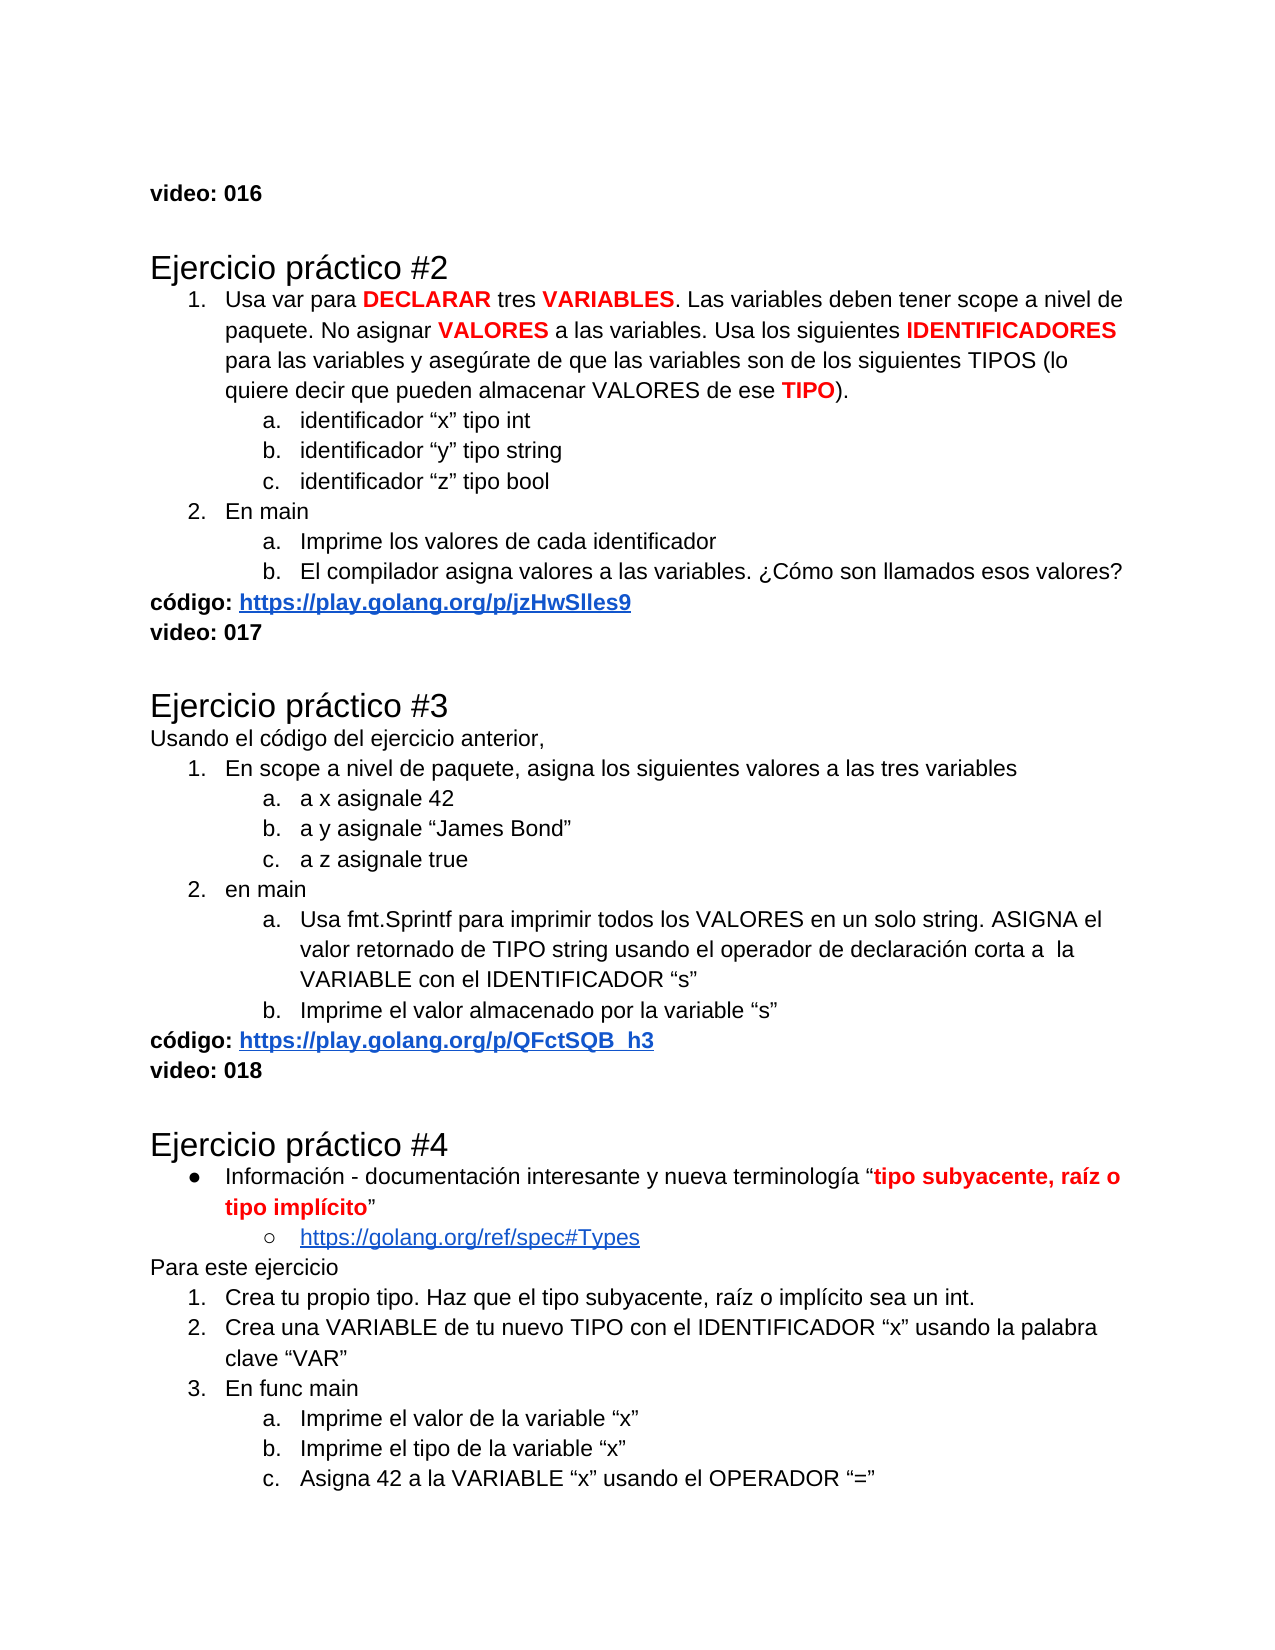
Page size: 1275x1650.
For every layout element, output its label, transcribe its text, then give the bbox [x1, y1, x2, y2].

text código: https://play.golang.org/p/QFctSQB_h3 [150, 1027, 1125, 1053]
list Imprime el valor almacenado por la variable “s” [262, 997, 1125, 1023]
list a z asignale true [262, 846, 1125, 872]
list identificador “y” tipo string [262, 437, 1125, 464]
list https://golang.org/ref/spec#Types [262, 1224, 1125, 1250]
subtitle Ejercicio práctico #4 [150, 1125, 1125, 1163]
list identificador “x” tipo int [262, 407, 1125, 433]
text Para este ejercicio [150, 1254, 1125, 1280]
list Usa var para DECLARAR tres VARIABLES. Las variables deben tener scope a nivel de paquete. No asignar VALORES a las variables. Usa los siguientes IDENTIFICADORES para las variables y asegúrate de que las variables son de los siguientes TIPOS (lo quiere decir que pueden almacenar VALORES de ese TIPO). [187, 286, 1125, 403]
subtitle Ejercicio práctico #3 [150, 686, 1125, 725]
list en main [187, 876, 1125, 902]
list Imprime los valores de cada identificador [262, 528, 1125, 554]
list a y asignale “James Bond” [262, 815, 1125, 842]
list Crea una VARIABLE de tu nuevo TIPO con el IDENTIFICADOR “x” usando la palabra clave “VAR” [187, 1314, 1125, 1371]
text video: 017 [150, 619, 1125, 645]
list Crea tu propio tipo. Haz que el tipo subyacente, raíz o implícito sea un int. [187, 1284, 1125, 1310]
list a x asignale 42 [262, 785, 1125, 812]
list En main [187, 498, 1125, 524]
text video: 016 [150, 180, 1125, 207]
text Usando el código del ejercicio anterior, [150, 725, 1125, 751]
list Información - documentación interesante y nueva terminología “tipo subyacente, raíz o tipo implícito” [187, 1163, 1125, 1220]
list En scope a nivel de paquete, asigna los siguientes valores a las tres variables [187, 755, 1125, 781]
list El compilador asigna valores a las variables. ¿Cómo son llamados esos valores? [262, 558, 1125, 584]
list Usa fmt.Sprintf para imprimir todos los VALORES en un solo string. ASIGNA el valor retornado de TIPO string usando el operador de declaración corta a la VARIABLE con el IDENTIFICADOR “s” [262, 906, 1125, 993]
text video: 018 [150, 1057, 1125, 1083]
list Imprime el tipo de la variable “x” [262, 1435, 1125, 1461]
subtitle Ejercicio práctico #2 [150, 248, 1125, 286]
text código: https://play.golang.org/p/jzHwSlles9 [150, 588, 1125, 615]
list Asigna 42 a la VARIABLE “x” usando el OPERADOR “=” [262, 1465, 1125, 1492]
list Imprime el valor de la variable “x” [262, 1405, 1125, 1431]
list identificador “z” tipo bool [262, 468, 1125, 494]
list En func main [187, 1375, 1125, 1401]
